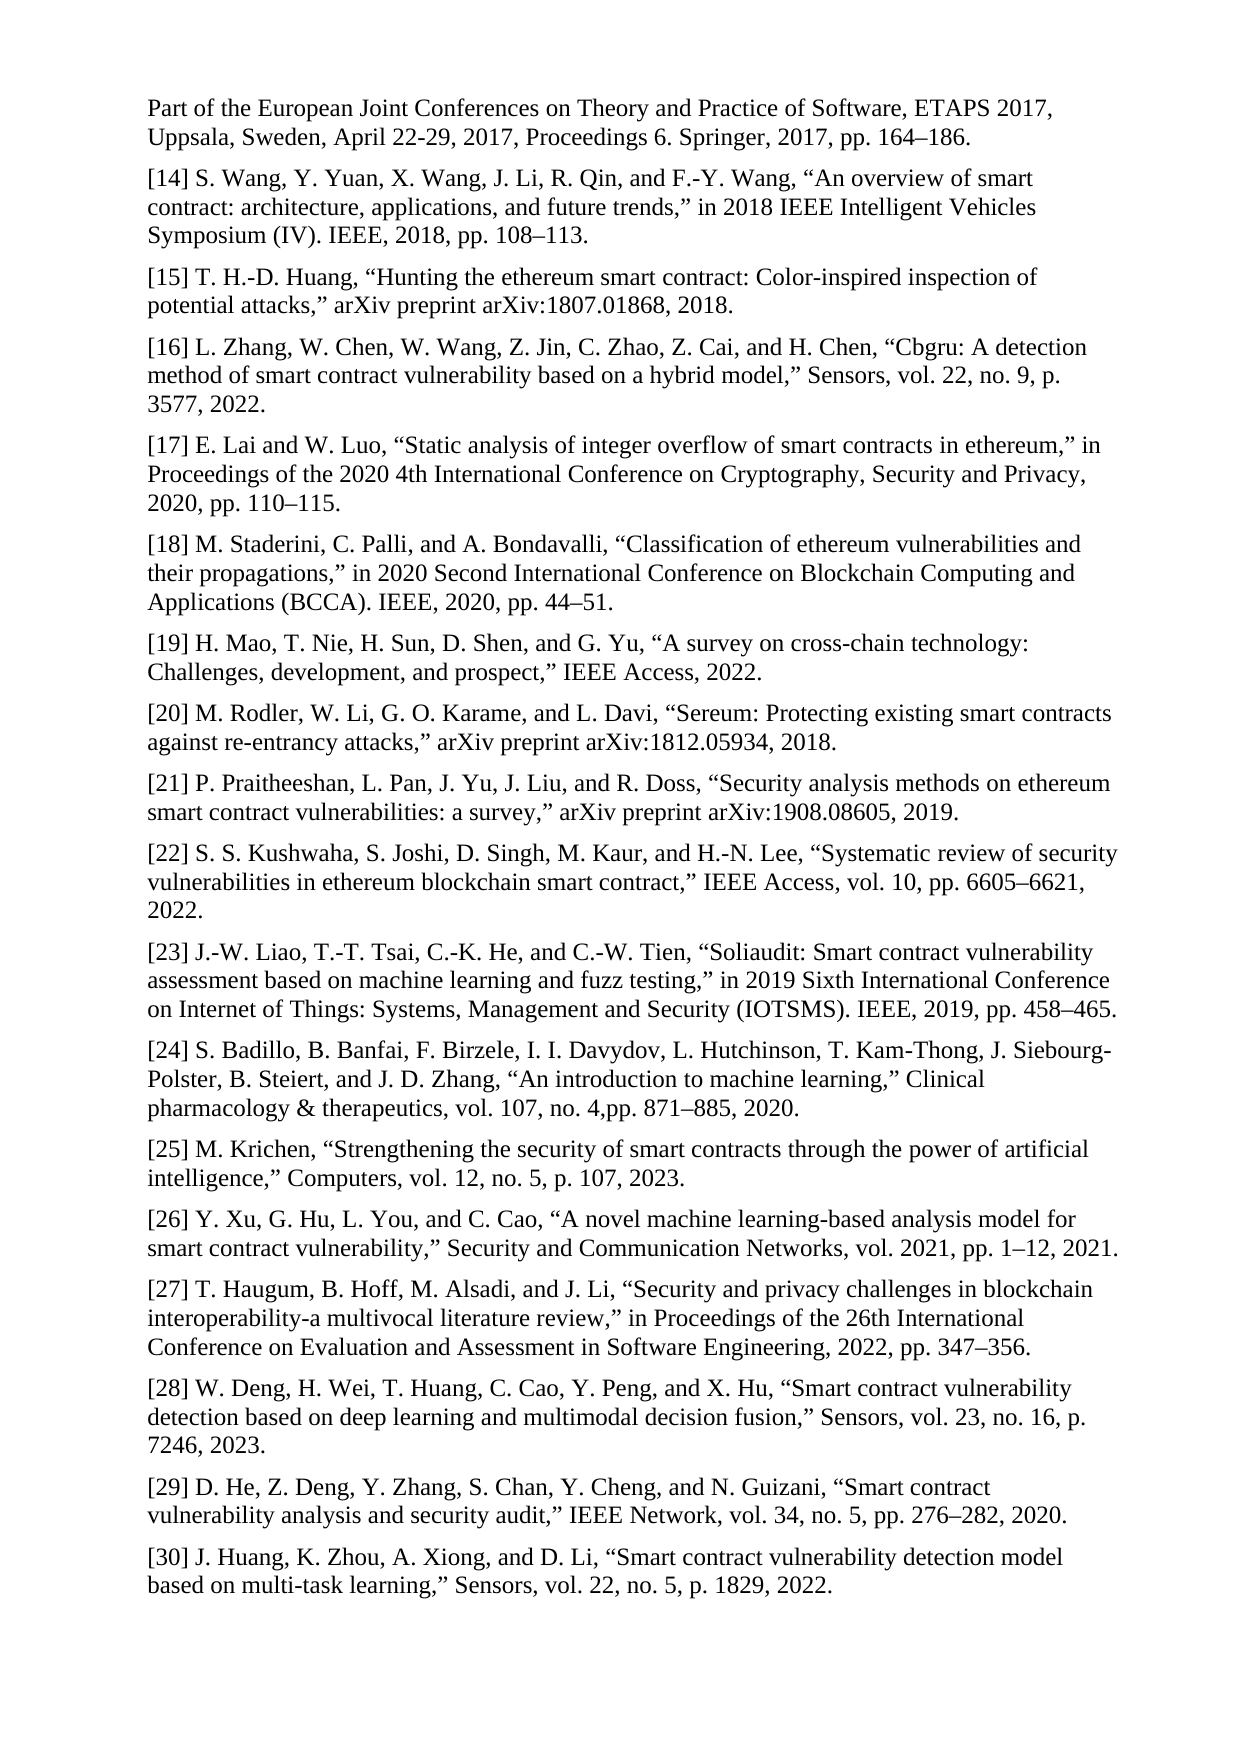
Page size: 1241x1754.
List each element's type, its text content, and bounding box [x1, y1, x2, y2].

text [14] S. Wang, Y. Yuan, X. Wang, J. Li, R. Qin, and F.-Y. Wang, “An overview of smart contract: architecture, applications, and future trends,” in 2018 IEEE Intelligent Vehicles Symposium (IV). IEEE, 2018, pp. 108–113. [147, 163, 1122, 249]
text [15] T. H.-D. Huang, “Hunting the ethereum smart contract: Color-inspired inspection of potential attacks,” arXiv preprint arXiv:1807.01868, 2018. [147, 262, 1122, 319]
text [30] J. Huang, K. Zhou, A. Xiong, and D. Li, “Smart contract vulnerability detection model based on multi-task learning,” Sensors, vol. 22, no. 5, p. 1829, 2022. [147, 1542, 1122, 1599]
text [23] J.-W. Liao, T.-T. Tsai, C.-K. He, and C.-W. Tien, “Soliaudit: Smart contract vulnerability assessment based on machine learning and fuzz testing,” in 2019 Sixth International Conference on Internet of Things: Systems, Management and Security (IOTSMS). IEEE, 2019, pp. 458–465. [147, 937, 1122, 1023]
text [22] S. S. Kushwaha, S. Joshi, D. Singh, M. Kaur, and H.-N. Lee, “Systematic review of security vulnerabilities in ethereum blockchain smart contract,” IEEE Access, vol. 10, pp. 6605–6621, 2022. [147, 838, 1122, 924]
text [147, 93, 1122, 151]
text [16] L. Zhang, W. Chen, W. Wang, Z. Jin, C. Zhao, Z. Cai, and H. Chen, “Cbgru: A detection method of smart contract vulnerability based on a hybrid model,” Sensors, vol. 22, no. 9, p. 3577, 2022. [147, 332, 1122, 418]
text [25] M. Krichen, “Strengthening the security of smart contracts through the power of artificial intelligence,” Computers, vol. 12, no. 5, p. 107, 2023. [147, 1134, 1122, 1192]
text [24] S. Badillo, B. Banfai, F. Birzele, I. I. Davydov, L. Hutchinson, T. Kam-Thong, J. Siebourg-Polster, B. Steiert, and J. D. Zhang, “An introduction to machine learning,” Clinical pharmacology & therapeutics, vol. 107, no. 4,pp. 871–885, 2020. [147, 1036, 1122, 1122]
text [18] M. Staderini, C. Palli, and A. Bondavalli, “Classification of ethereum vulnerabilities and their propagations,” in 2020 Second International Conference on Blockchain Computing and Applications (BCCA). IEEE, 2020, pp. 44–51. [147, 529, 1122, 616]
text [28] W. Deng, H. Wei, T. Huang, C. Cao, Y. Peng, and X. Hu, “Smart contract vulnerability detection based on deep learning and multimodal decision fusion,” Sensors, vol. 23, no. 16, p. 7246, 2023. [147, 1373, 1122, 1459]
text [29] D. He, Z. Deng, Y. Zhang, S. Chan, Y. Cheng, and N. Guizani, “Smart contract vulnerability analysis and security audit,” IEEE Network, vol. 34, no. 5, pp. 276–282, 2020. [147, 1472, 1122, 1529]
text [26] Y. Xu, G. Hu, L. You, and C. Cao, “A novel machine learning-based analysis model for smart contract vulnerability,” Security and Communication Networks, vol. 2021, pp. 1–12, 2021. [147, 1204, 1122, 1262]
text [19] H. Mao, T. Nie, H. Sun, D. Shen, and G. Yu, “A survey on cross-chain technology: Challenges, development, and prospect,” IEEE Access, 2022. [147, 628, 1122, 686]
text [27] T. Haugum, B. Hoff, M. Alsadi, and J. Li, “Security and privacy challenges in blockchain interoperability-a multivocal literature review,” in Proceedings of the 26th International Conference on Evaluation and Assessment in Software Engineering, 2022, pp. 347–356. [147, 1274, 1122, 1361]
text [20] M. Rodler, W. Li, G. O. Karame, and L. Davi, “Sereum: Protecting existing smart contracts against re-entrancy attacks,” arXiv preprint arXiv:1812.05934, 2018. [147, 698, 1122, 756]
text [21] P. Praitheeshan, L. Pan, J. Yu, J. Liu, and R. Doss, “Security analysis methods on ethereum smart contract vulnerabilities: a survey,” arXiv preprint arXiv:1908.08605, 2019. [147, 768, 1122, 826]
text [17] E. Lai and W. Luo, “Static analysis of integer overflow of smart contracts in ethereum,” in Proceedings of the 2020 4th International Conference on Cryptography, Security and Privacy, 2020, pp. 110–115. [147, 431, 1122, 517]
